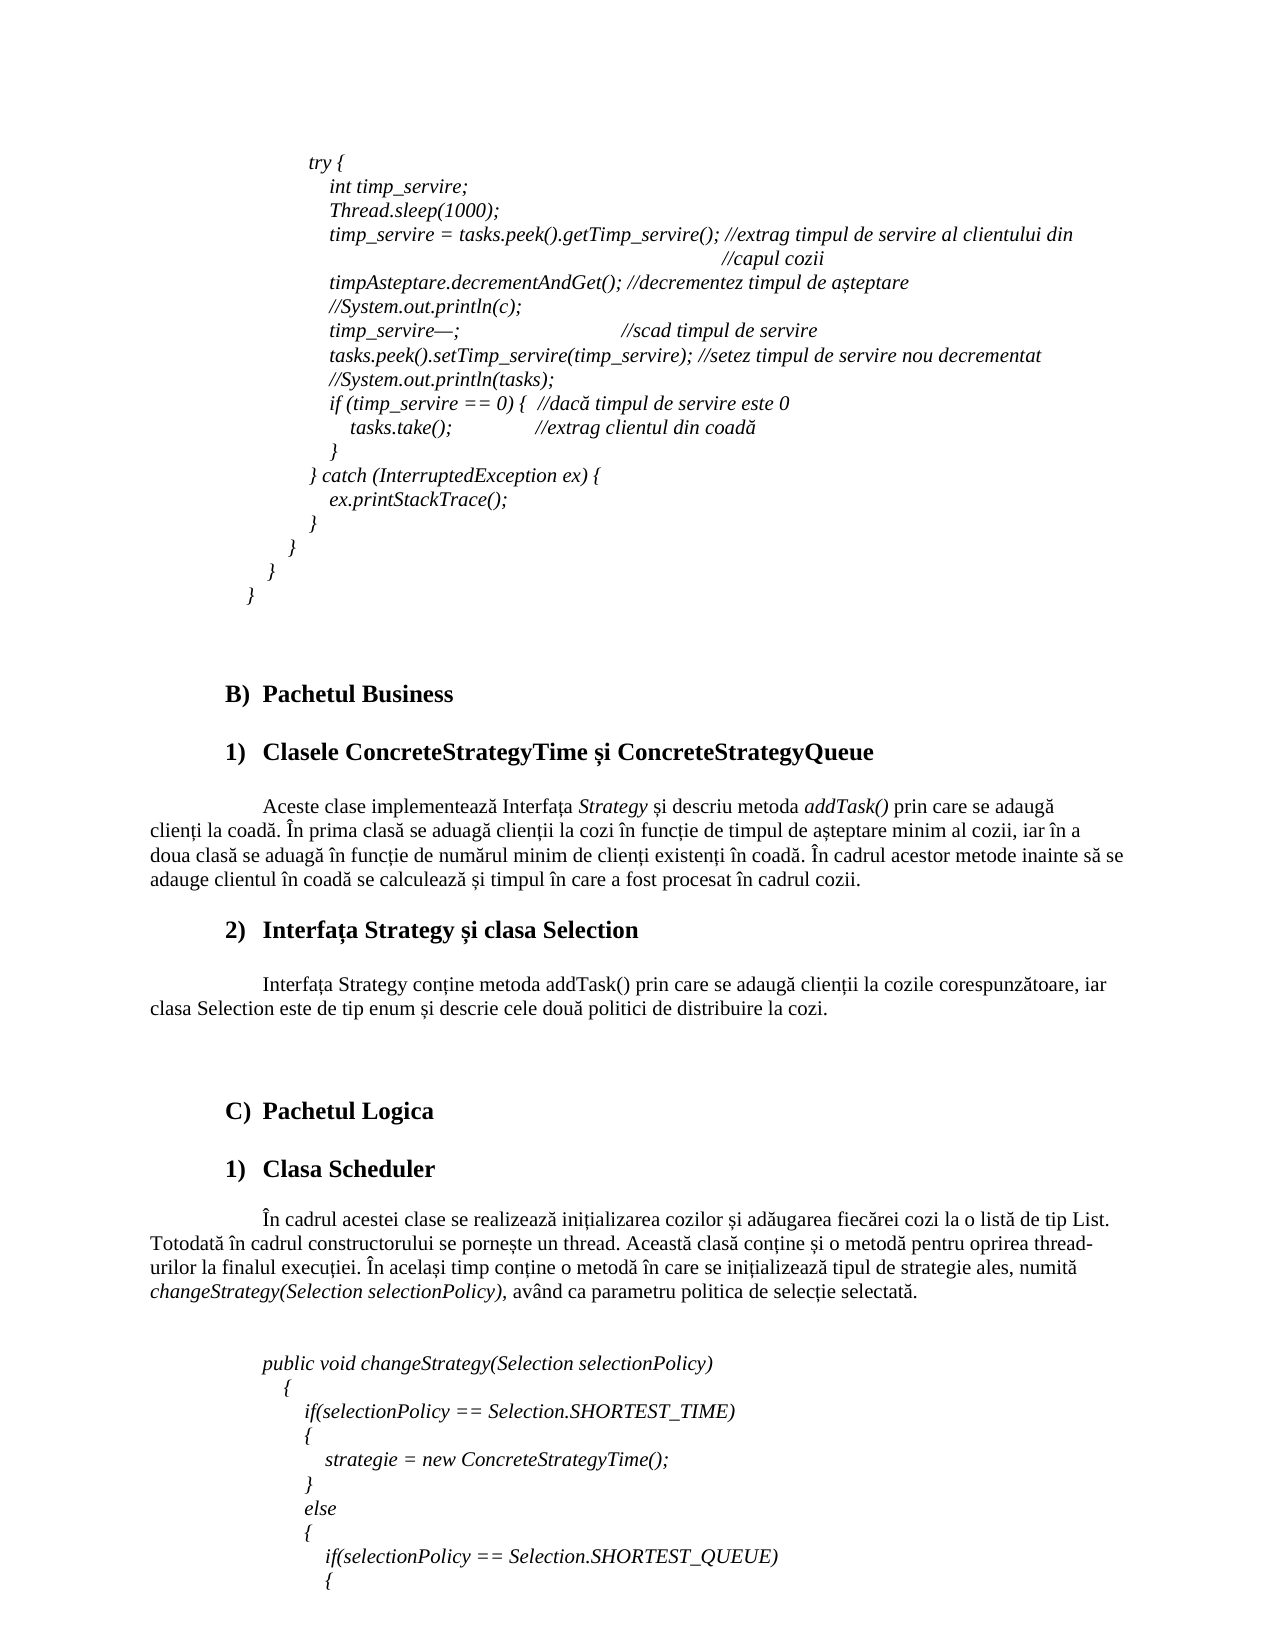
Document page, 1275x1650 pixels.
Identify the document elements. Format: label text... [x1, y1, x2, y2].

text //capul cozii [675, 246, 1125, 270]
list else [262, 1496, 1125, 1519]
list Pachetul Logica [225, 1096, 1125, 1125]
text } [150, 535, 1125, 559]
list public void changeStrategy(Selection selectionPolicy) [262, 1351, 1125, 1375]
text Totodată în cadrul constructorului se pornește un thread. Această clasă conține și o metodă pentru oprirea thread-urilor la finalul execuției. În același timp conține o metodă în care se inițializează tipul de strategie ales, numită changeStrategy(Selection selectionPolicy), având ca parametru politica de selecție selectată. [150, 1231, 1125, 1303]
text Aceste clase implementează Interfața Strategy și descriu metoda addTask() prin care se adaugă [262, 794, 1125, 818]
list if(selectionPolicy == Selection.SHORTEST_TIME) [262, 1399, 1125, 1423]
list { [262, 1423, 1125, 1447]
text if (timp_servire == 0) { //dacă timpul de servire este 0 [150, 391, 1125, 415]
list { [262, 1375, 1125, 1399]
list if(selectionPolicy == Selection.SHORTEST_QUEUE) [262, 1544, 1125, 1568]
list } [262, 1471, 1125, 1496]
text } [150, 439, 1125, 463]
text //System.out.println(c); [150, 294, 1125, 318]
text int timp_servire; [150, 174, 1125, 198]
text } [150, 559, 1125, 583]
text ex.printStackTrace(); [150, 487, 1125, 511]
list Interfața Strategy și clasa Selection [225, 915, 1125, 943]
list Pachetul Business [225, 679, 1125, 708]
text tasks.peek().setTimp_servire(timp_servire); //setez timpul de servire nou decrementat [150, 342, 1125, 367]
text } catch (InterruptedException ex) { [150, 463, 1125, 487]
text timp_servire—; //scad timpul de servire [150, 318, 1125, 342]
text clienți la coadă. În prima clasă se aduagă clienții la cozi în funcție de timpul de așteptare minim al cozii, iar în a doua clasă se aduagă în funcție de numărul minim de clienți existenți în coadă. În cadrul acestor metode inainte să se adauge clientul în coadă se calculează și timpul în care a fost procesat în cadrul cozii. [150, 818, 1125, 891]
list Clasa Scheduler [225, 1154, 1125, 1183]
text try { [150, 150, 1125, 174]
text timp_servire = tasks.peek().getTimp_servire(); //extrag timpul de servire al clientului din [225, 222, 1125, 246]
text } [150, 511, 1125, 535]
text Interfața Strategy conține metoda addTask() prin care se adaugă clienții la cozile corespunzătoare, iar [262, 972, 1125, 996]
text clasa Selection este de tip enum și descrie cele două politici de distribuire la cozi. [150, 996, 1125, 1020]
text Thread.sleep(1000); [150, 198, 1125, 222]
list { [262, 1568, 1125, 1592]
text timpAsteptare.decrementAndGet(); //decrementez timpul de așteptare [150, 270, 1125, 294]
text tasks.take(); //extrag clientul din coadă [150, 415, 1125, 439]
list Clasele ConcreteStrategyTime și ConcreteStrategyQueue [225, 737, 1125, 766]
text //System.out.println(tasks); [150, 367, 1125, 391]
list strategie = new ConcreteStrategyTime(); [262, 1447, 1125, 1471]
text } [150, 583, 1125, 607]
list În cadrul acestei clase se realizează inițializarea cozilor și adăugarea fiecărei cozi la o listă de tip List. [262, 1207, 1125, 1231]
list { [262, 1519, 1125, 1544]
